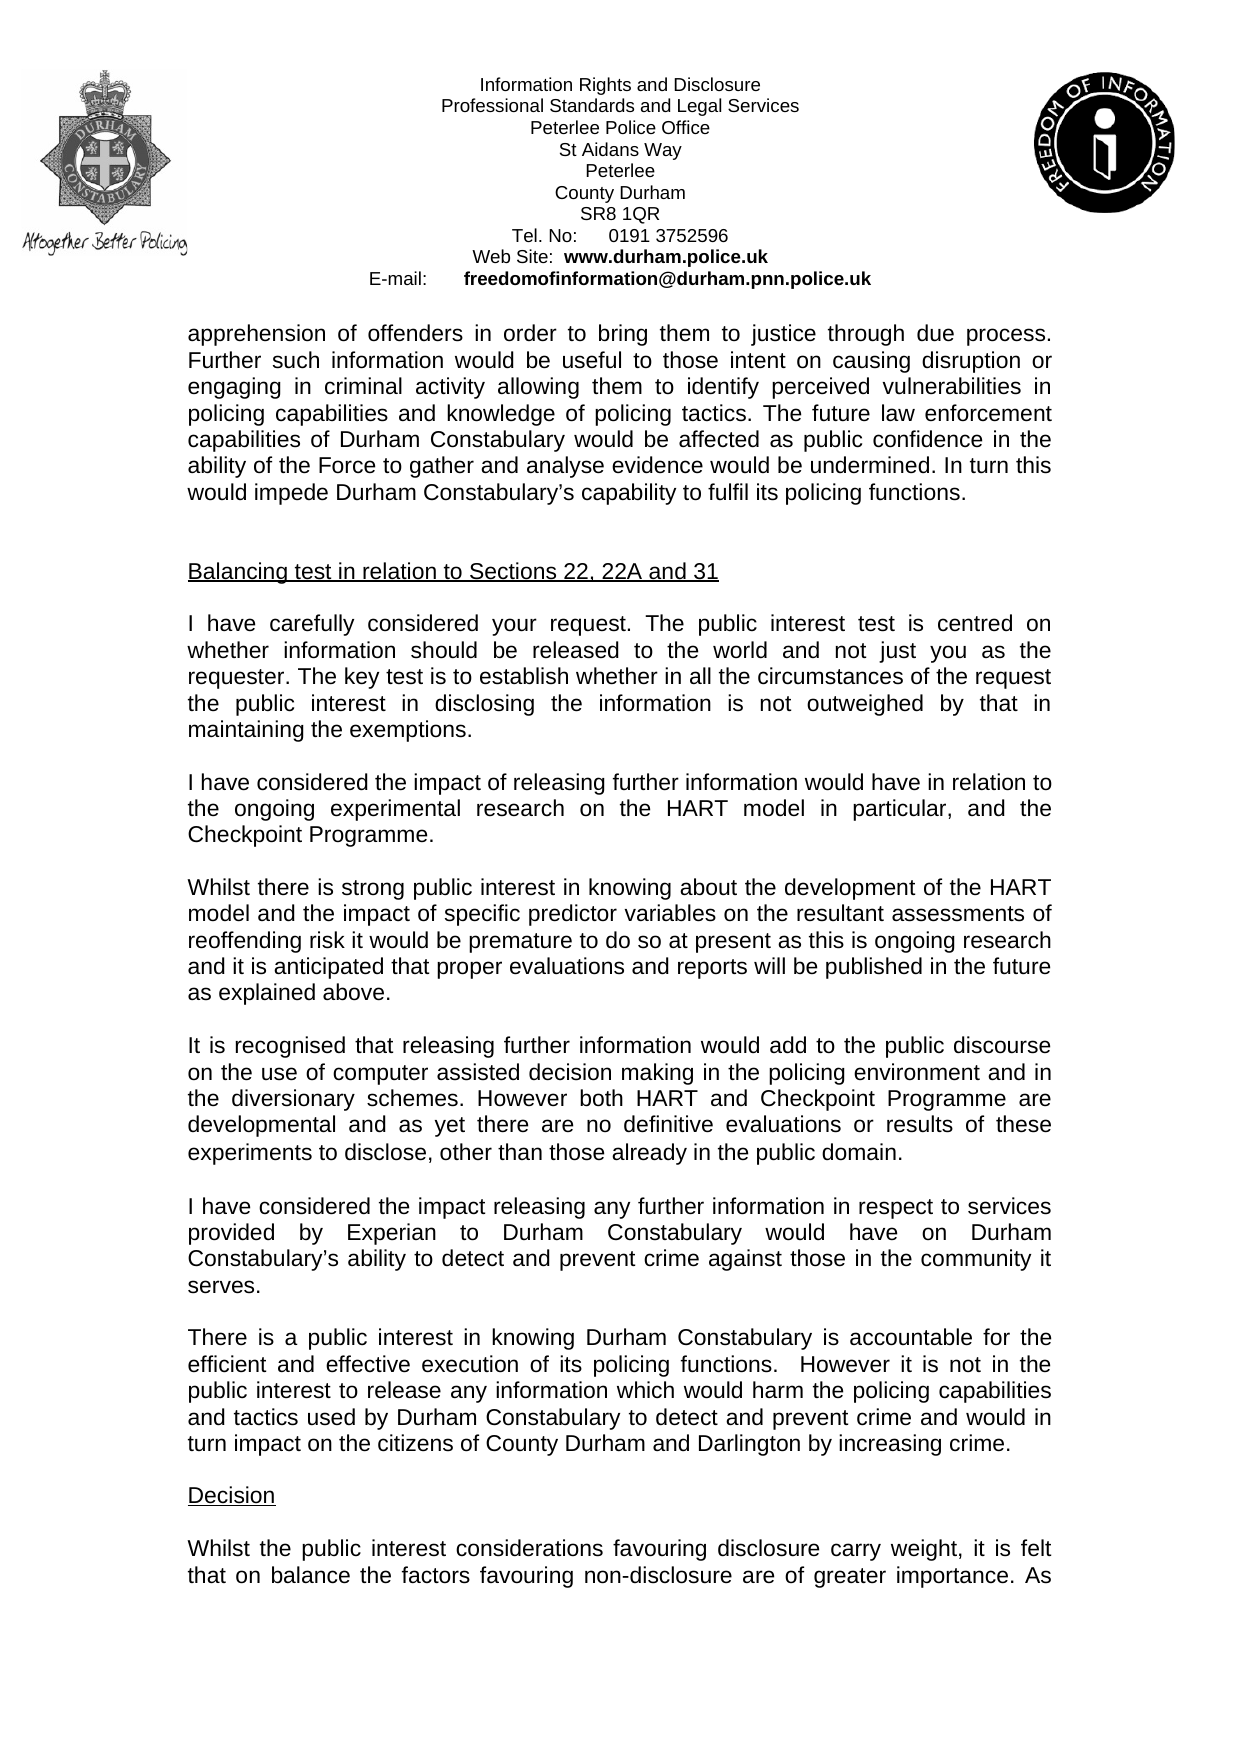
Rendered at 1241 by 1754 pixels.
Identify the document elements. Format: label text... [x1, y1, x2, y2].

picture [1033, 69, 1175, 213]
text I have carefully considered your request. The public interest test is centred on whether information should be released to the world and not just you as the requester. The key test is to establish whether in all the circumstances of the request the public interest in disclosing the information is not outweighed by that in maintaining the exemptions. [187, 610, 1053, 742]
picture [21, 69, 188, 256]
text Decision [187, 1482, 1053, 1509]
text Whilst there is strong public interest in knowing about the development of the HART model and the impact of specific predictor variables on the resultant assessments of reoffending risk it would be premature to do so at present as this is ongoing research and it is anticipated that proper evaluations and reports will be published in the future as explained above. [187, 874, 1053, 1006]
text It is recognised that releasing further information would add to the public discourse on the use of computer assisted decision making in the policing environment and in the diversionary schemes. However both HART and Checkpoint Programme are developmental and as yet there are no definitive evaluations or results of these experiments to disclose, other than those already in the public domain. [187, 1032, 1053, 1166]
text There is a public interest in knowing Durham Constabulary is accountable for the efficient and effective execution of its policing functions. However it is not in the public interest to release any information which would harm the policing capabilities and tactics used by Durham Constabulary to detect and prevent crime and would in turn impact on the citizens of County Durham and Darlington by increasing crime. [187, 1324, 1053, 1456]
text I have considered the impact of releasing further information would have in relation to the ongoing experimental research on the HART model in particular, and the Checkpoint Programme. [187, 768, 1053, 848]
text I have considered the impact releasing any further information in respect to services provided by Experian to Durham Constabulary would have on Durham Constabulary’s ability to detect and prevent crime against those in the community it serves. [187, 1193, 1053, 1298]
text Balancing test in relation to Sections 22, 22A and 31 [187, 558, 1053, 584]
